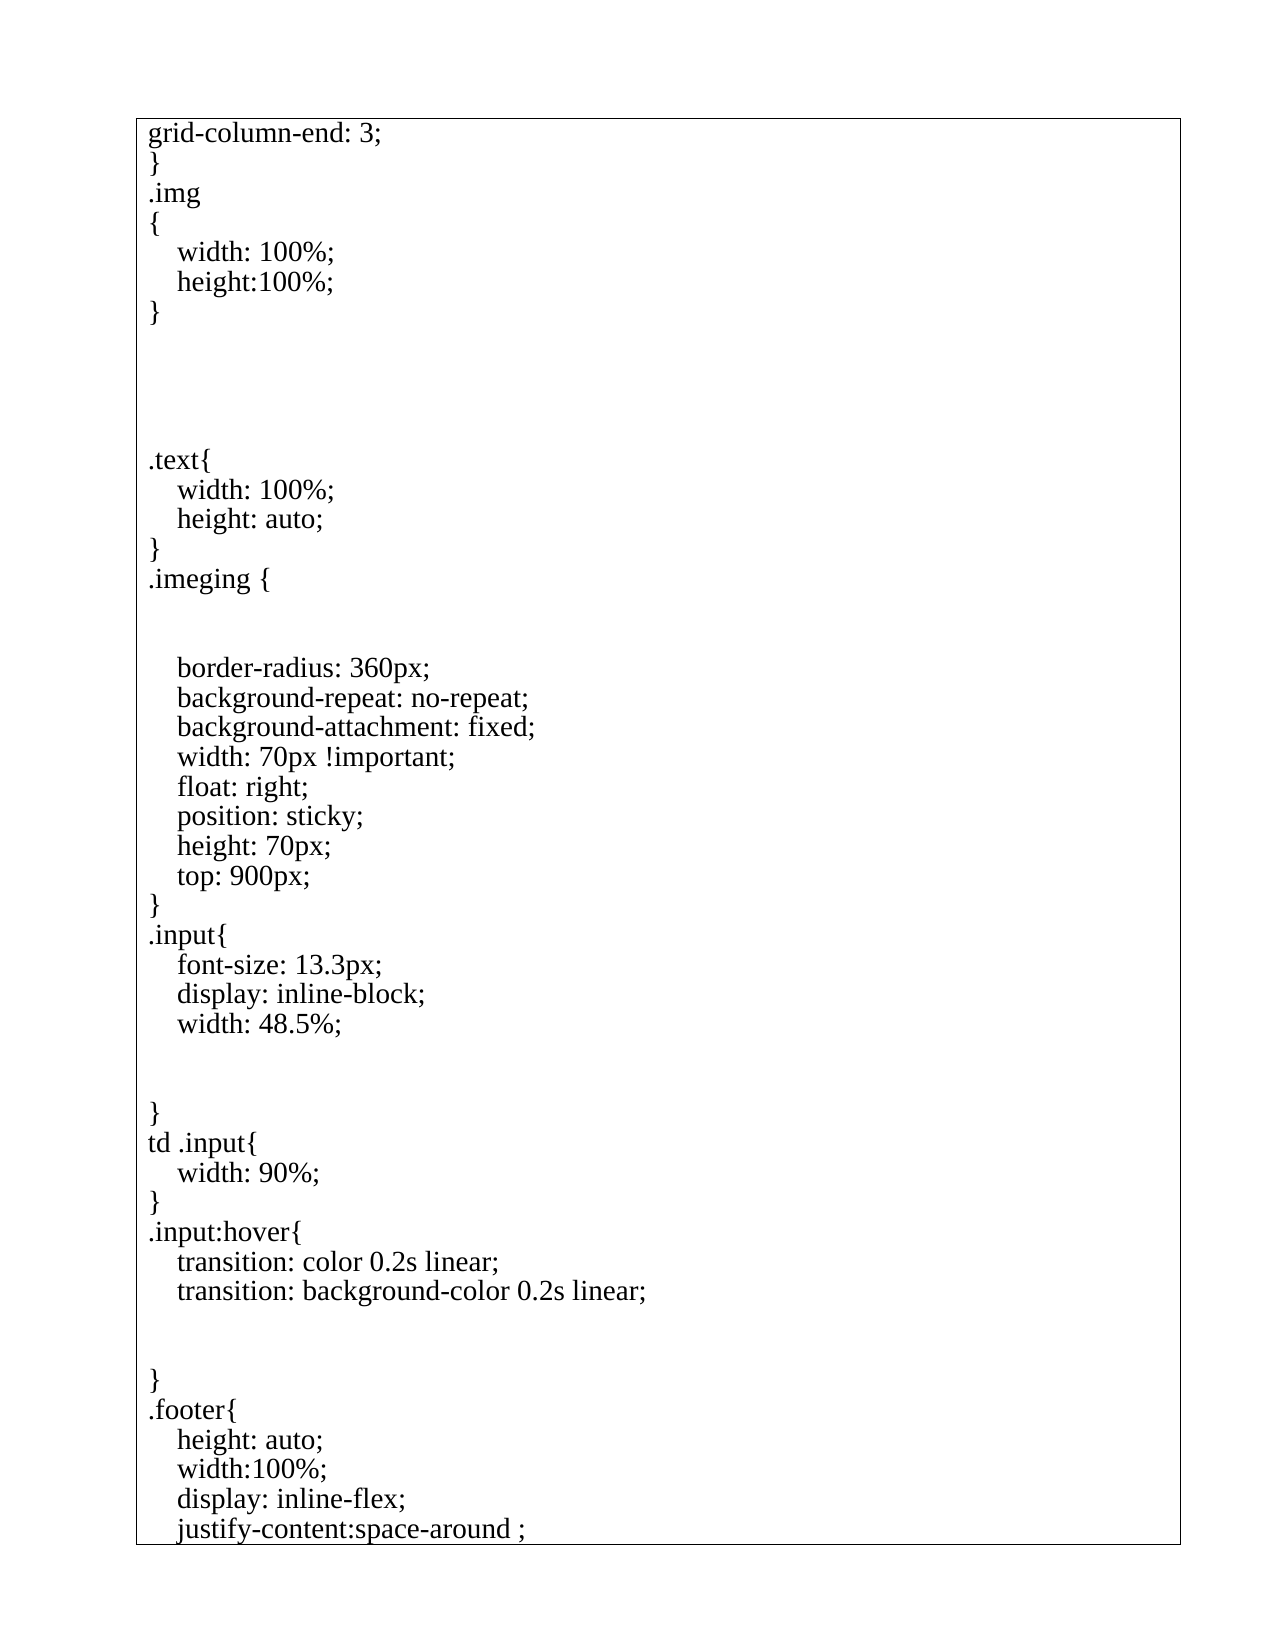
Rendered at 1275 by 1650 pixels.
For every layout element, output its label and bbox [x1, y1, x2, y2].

table_header [137, 119, 1180, 1544]
